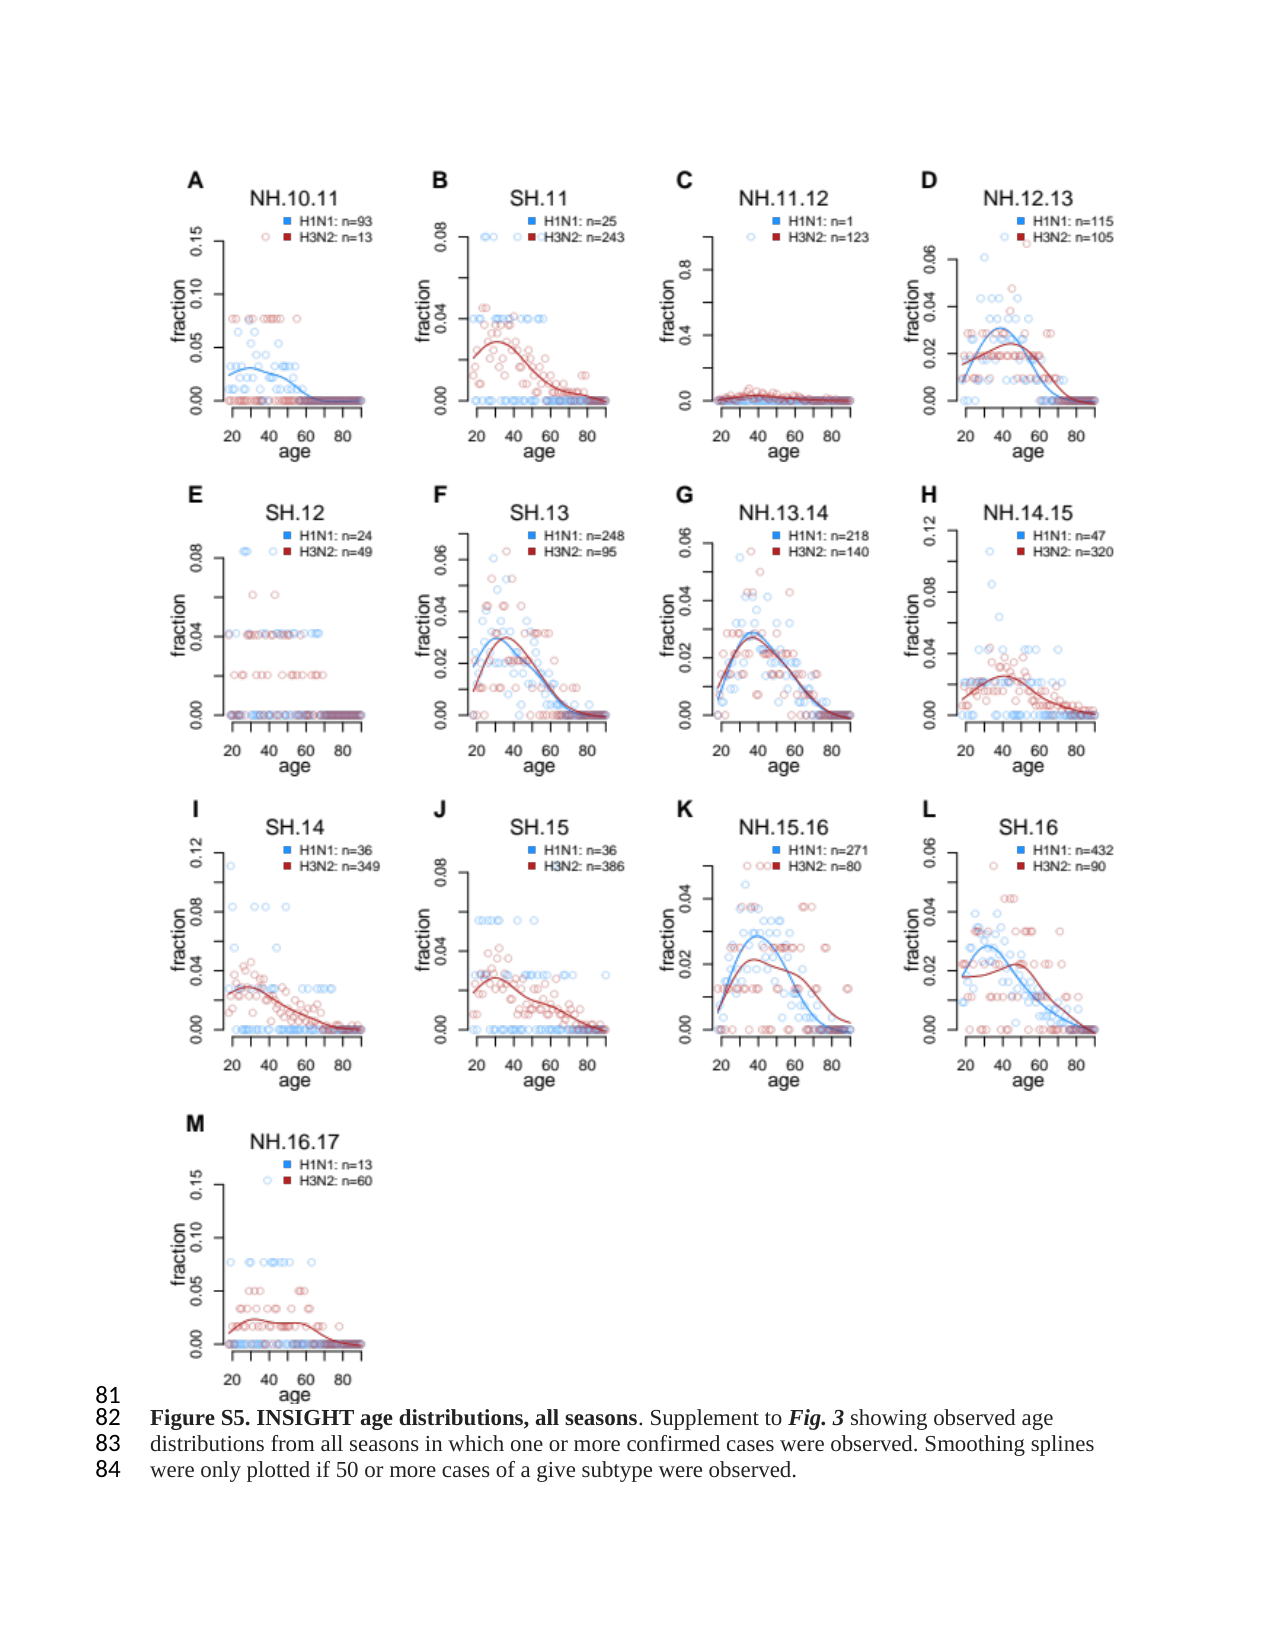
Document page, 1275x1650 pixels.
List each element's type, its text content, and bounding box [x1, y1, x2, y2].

text Figure S5. INSIGHT age distributions, all seasons. Supplement to Fig. 3 showing observed age distributions from all seasons in which one or more confirmed cases were observed. Smoothing splines were only plotted if 50 or more cases of a give subtype were observed. [150, 1403, 1125, 1483]
